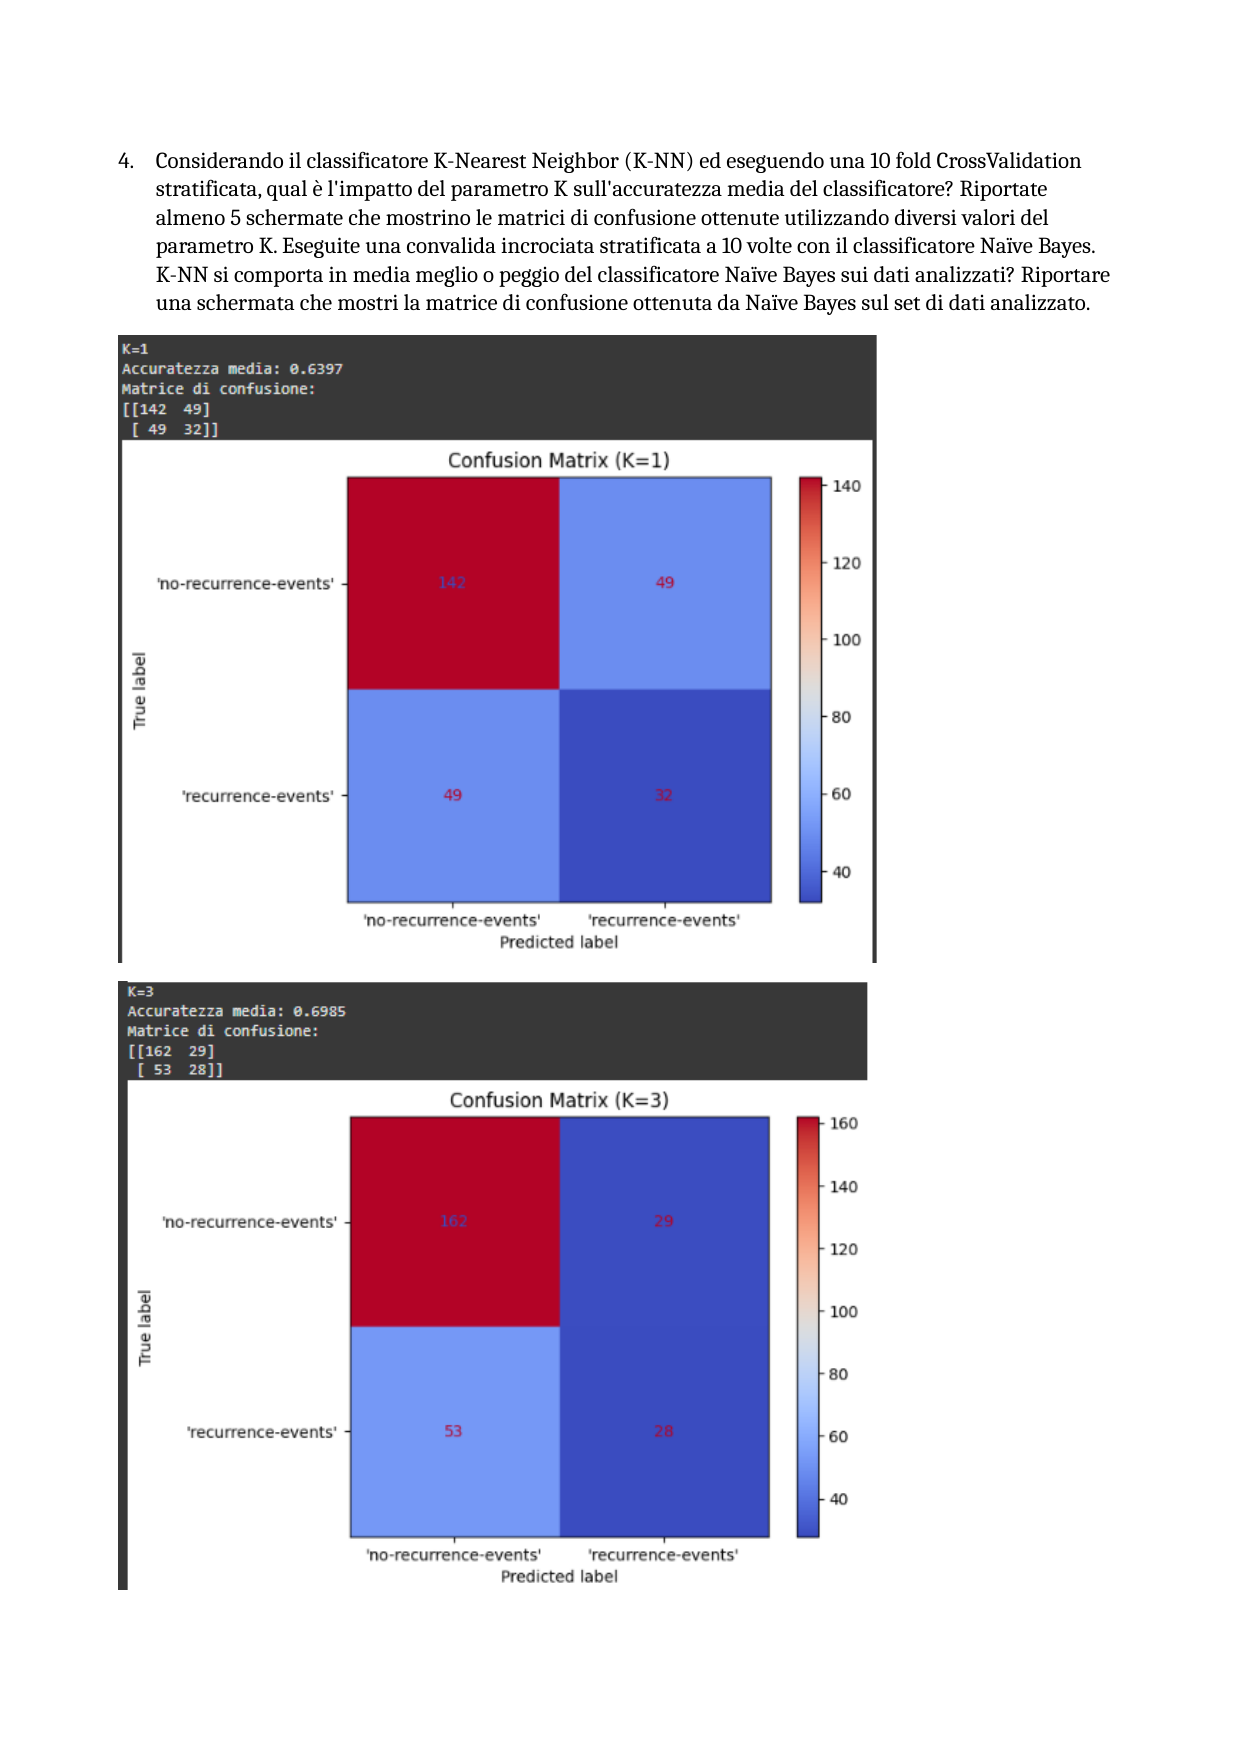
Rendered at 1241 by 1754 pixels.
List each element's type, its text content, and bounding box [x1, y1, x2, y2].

picture [118, 981, 868, 1590]
list Considerando il classificatore K-Nearest Neighbor (K-NN) ed eseguendo una 10 fold CrossValidation stratificata, qual è l'impatto del parametro K sull'accuratezza media del classificatore? Riportate almeno 5 schermate che mostrino le matrici di confusione ottenute utilizzando diversi valori del parametro K. Eseguite una convalida incrociata stratificata a 10 volte con il classificatore Naïve Bayes. K-NN si comporta in media meglio o peggio del classificatore Naïve Bayes sui dati analizzati? Riportare una schermata che mostri la matrice di confusione ottenuta da Naïve Bayes sul set di dati analizzato. [118, 148, 1122, 316]
picture [118, 335, 877, 963]
